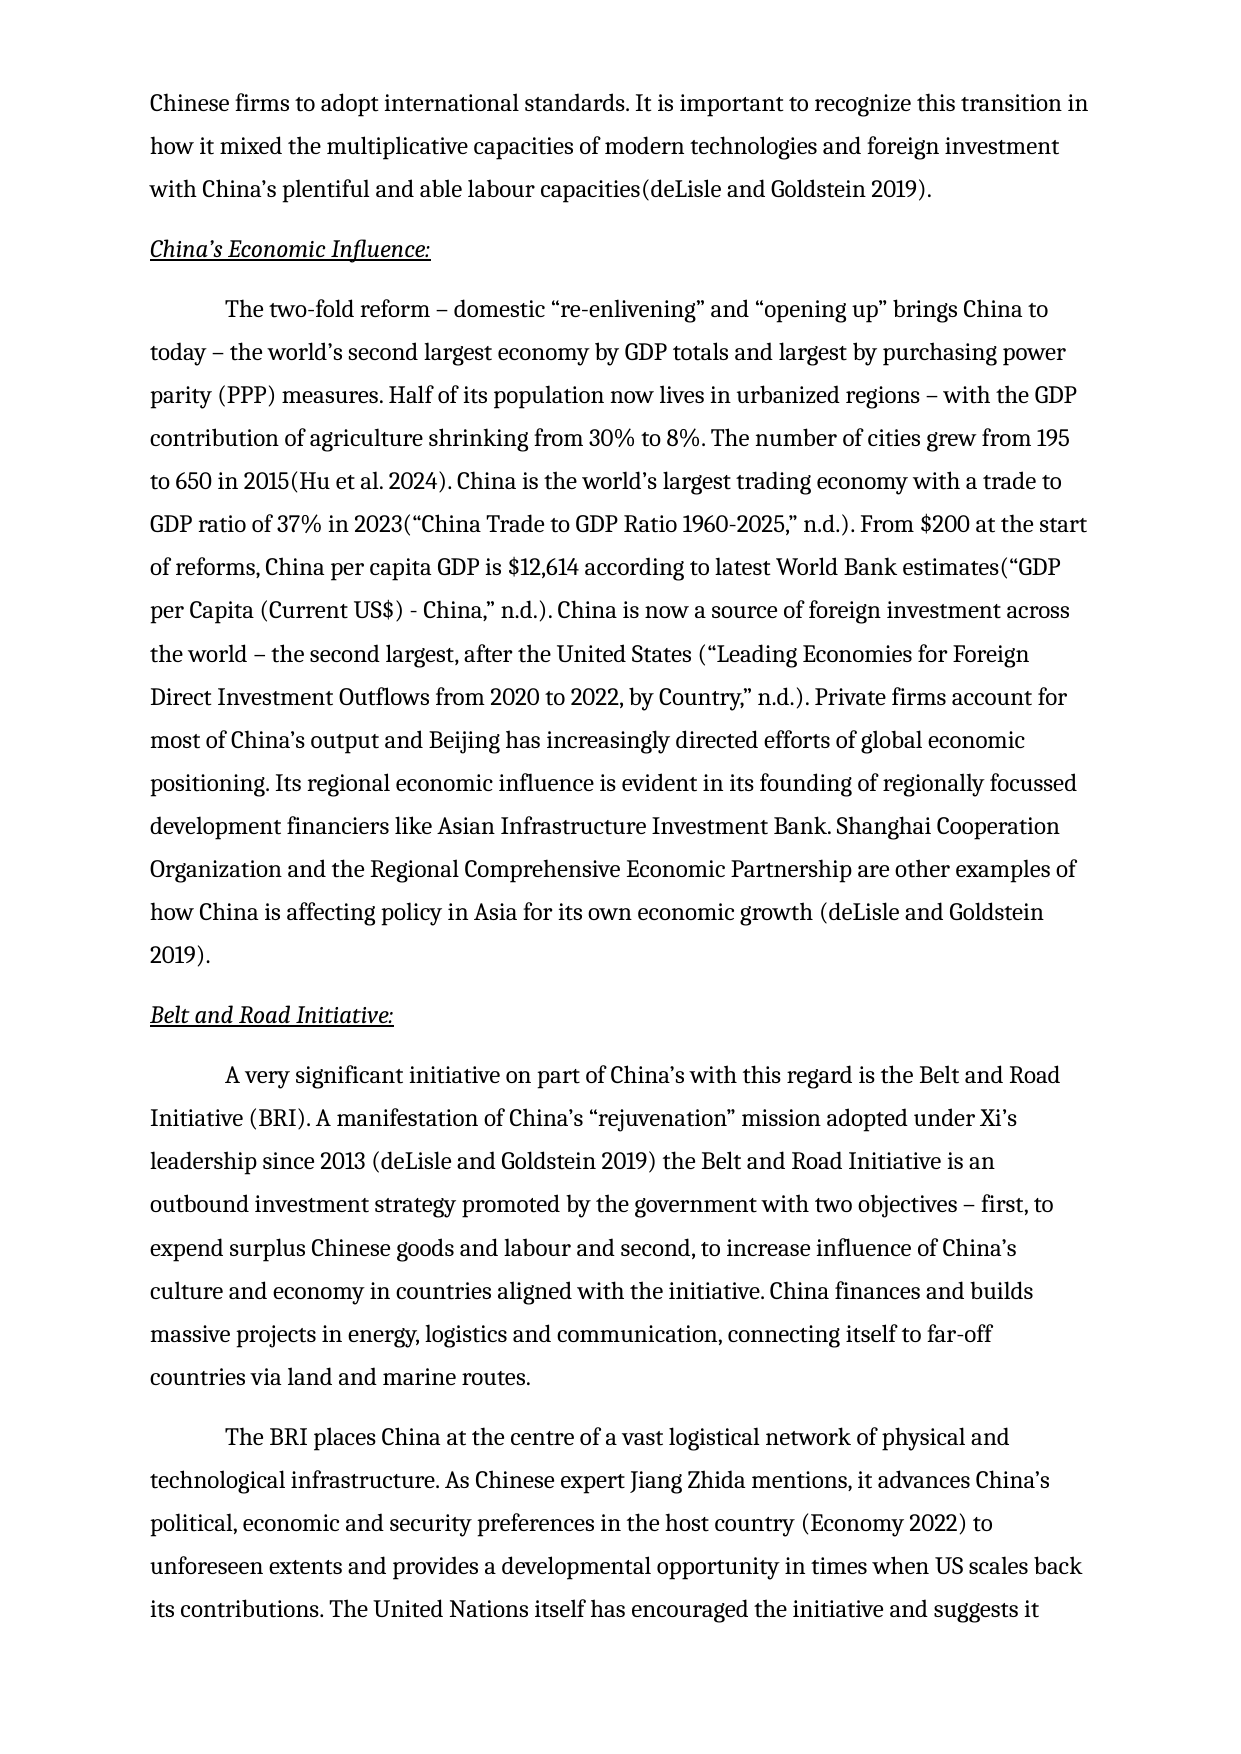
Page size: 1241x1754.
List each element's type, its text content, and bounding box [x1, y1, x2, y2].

text Belt and Road Initiative: [150, 1001, 1090, 1030]
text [150, 89, 1090, 204]
text A very significant initiative on part of China’s with this regard is the Belt and Road Initiative (BRI). A manifestation of China’s “rejuvenation” mission adopted under Xi’s leadership since 2013 the Belt and Road Initiative is an outbound investment strategy promoted by the government with two objectives – first, to expend surplus Chinese goods and labour and second, to increase influence of China’s culture and economy in countries aligned with the initiative. China finances and builds massive projects in energy, logistics and communication, connecting itself to far-off countries via land and marine routes. [150, 1061, 1090, 1392]
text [150, 1423, 1090, 1624]
text The two-fold reform – domestic “re-enlivening” and “opening up” brings China to today – the world’s second largest economy by GDP totals and largest by purchasing power parity (PPP) measures. Half of its population now lives in urbanized regions – with the GDP contribution of agriculture shrinking from 30% to 8%. The number of cities grew from 195 to 650 in 2015. China is the world’s largest trading economy with a trade to GDP ratio of 37% in 2023. From $200 at the start of reforms, China per capita GDP is $12,614 according to latest World Bank estimates. China is now a source of foreign investment across the world – the second largest, after the United States . Private firms account for most of China’s output and Beijing has increasingly directed efforts of global economic positioning. Its regional economic influence is evident in its founding of regionally focussed development financiers like Asian Infrastructure Investment Bank. Shanghai Cooperation Organization and the Regional Comprehensive Economic Partnership are other examples of how China is affecting policy in Asia for its own economic growth . [150, 294, 1090, 970]
text China’s Economic Influence: [150, 235, 1090, 263]
